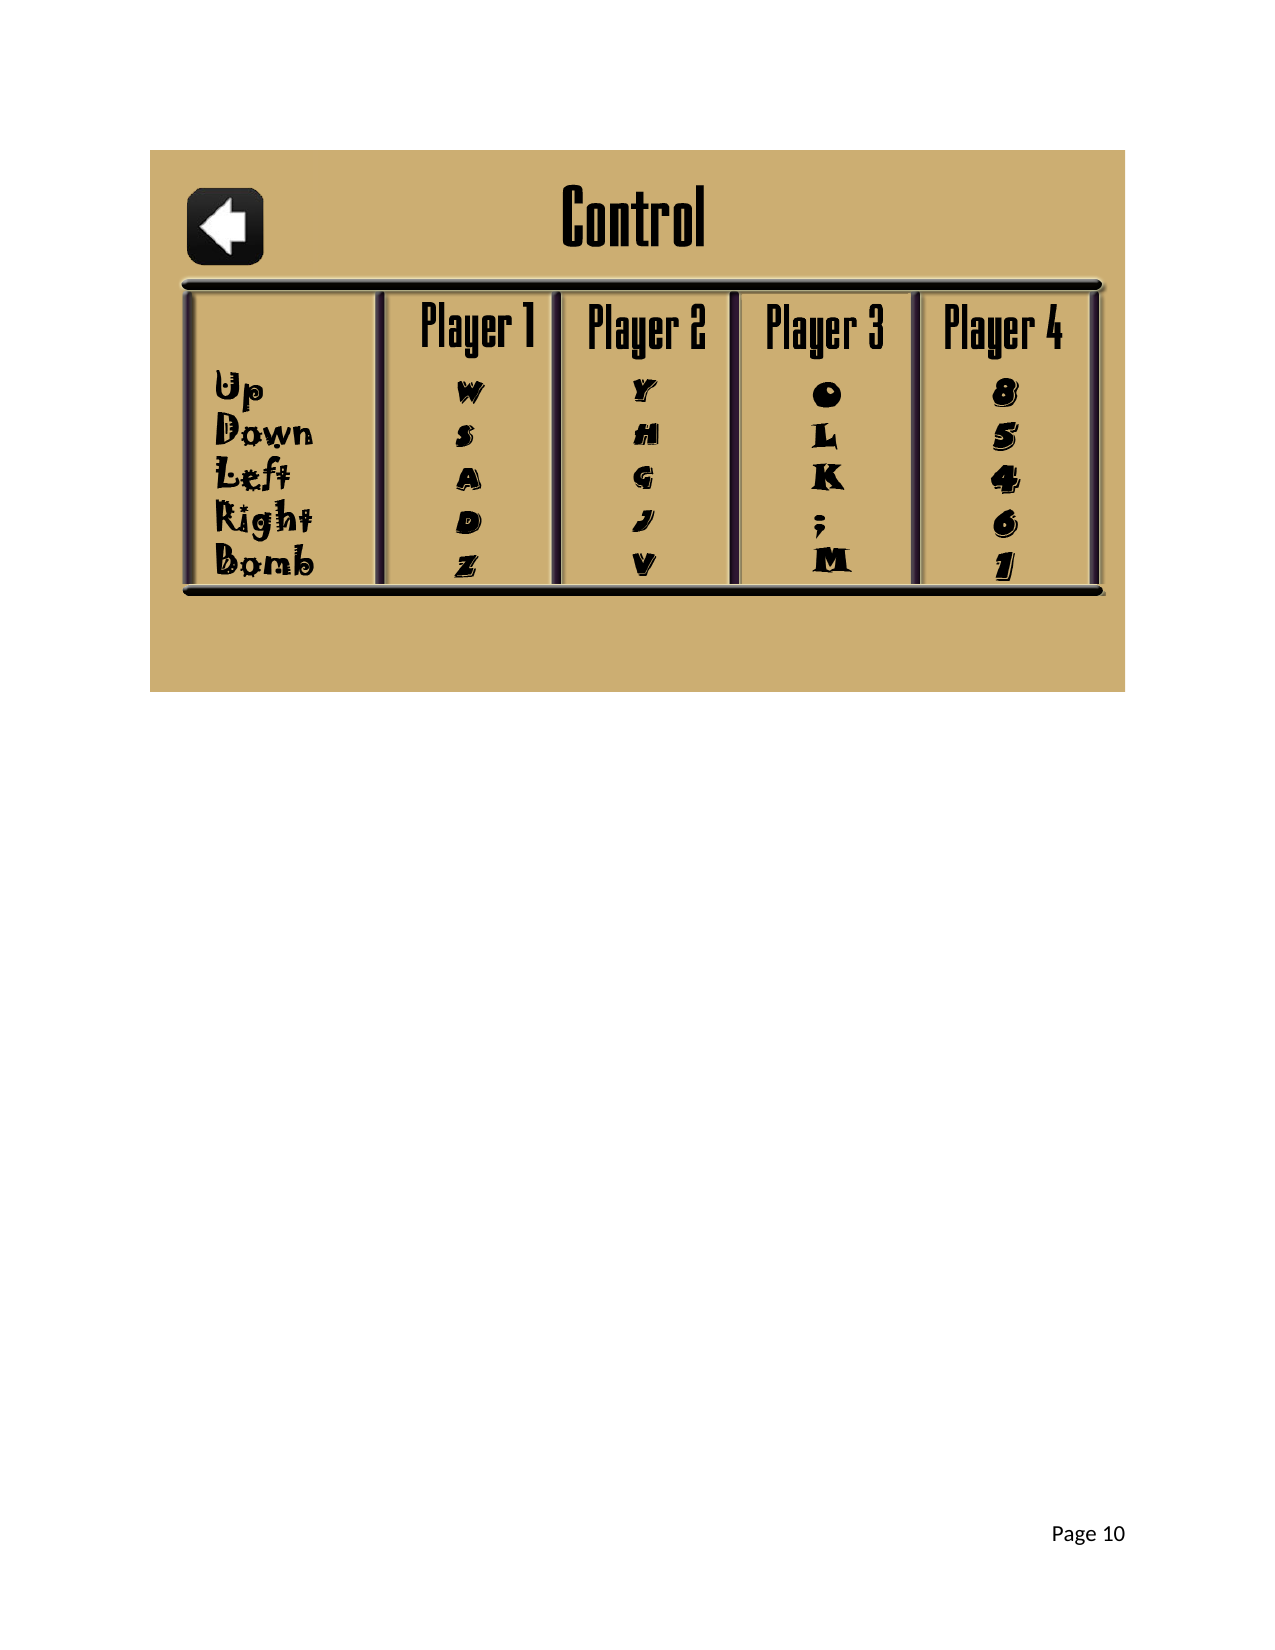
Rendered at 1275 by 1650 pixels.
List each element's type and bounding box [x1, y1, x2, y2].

picture [150, 150, 1125, 692]
